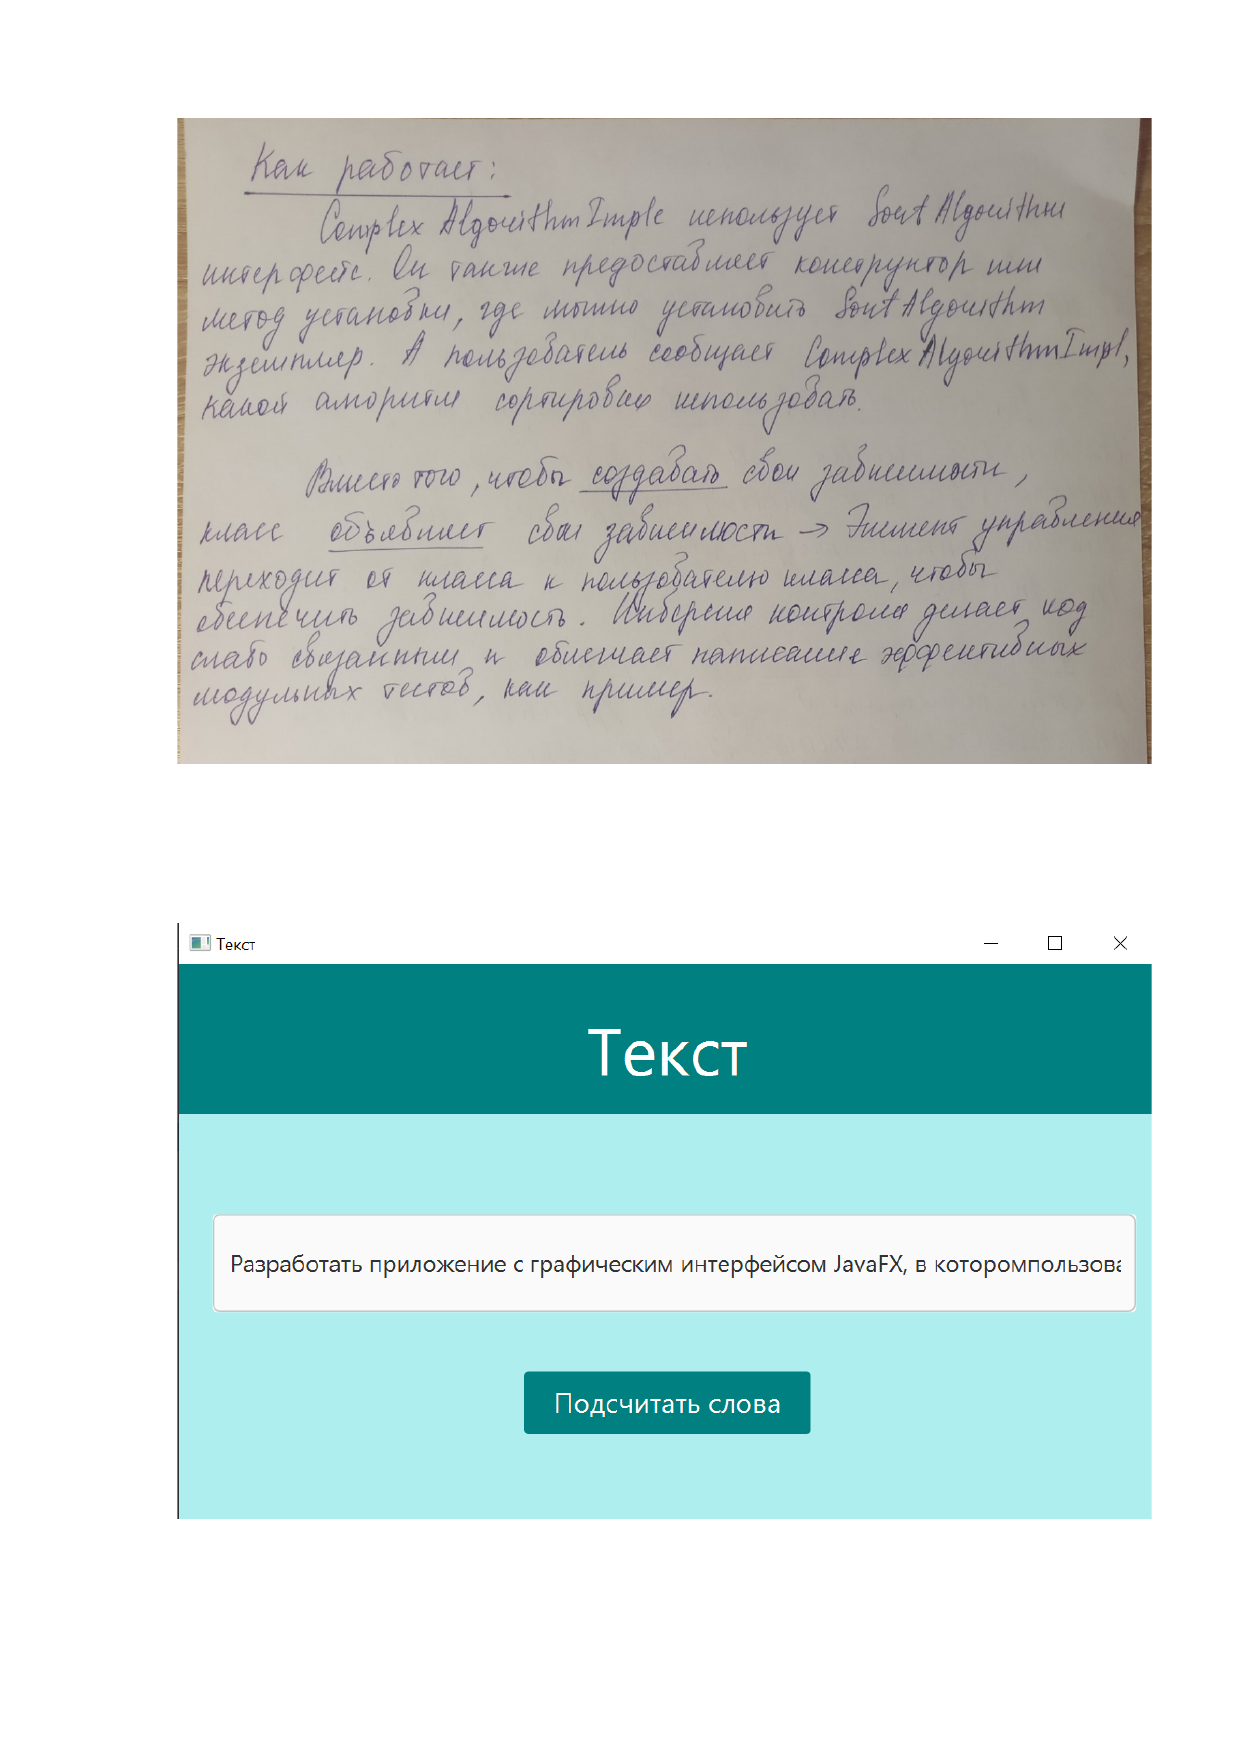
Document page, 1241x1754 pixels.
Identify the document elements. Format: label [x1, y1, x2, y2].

picture [177, 923, 1152, 1519]
picture [177, 118, 1152, 764]
